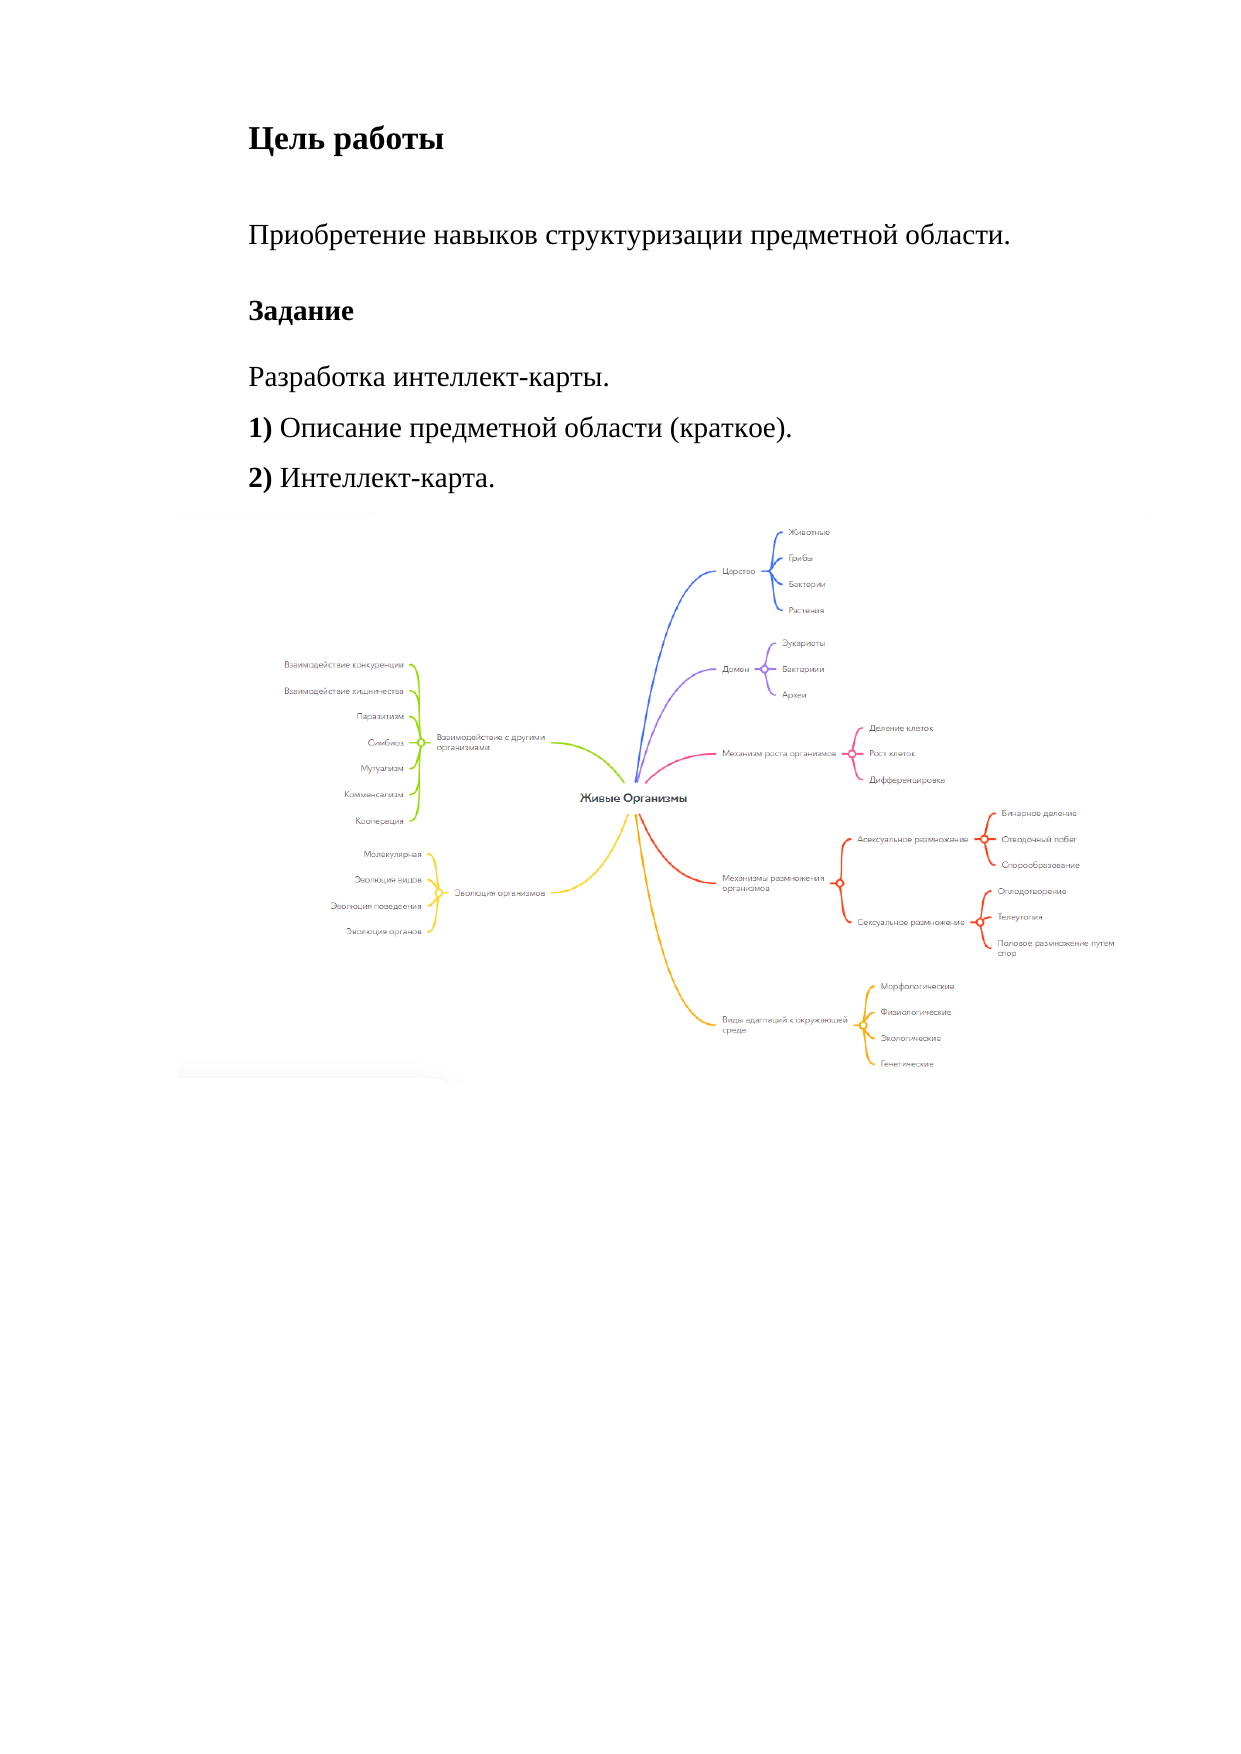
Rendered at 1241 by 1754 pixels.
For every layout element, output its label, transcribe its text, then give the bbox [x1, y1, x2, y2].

text Приобретение навыков структуризации предметной области. [177, 217, 1152, 251]
text Разработка интеллект-карты. [177, 359, 1152, 393]
subtitle Цель работы [248, 118, 1152, 156]
picture [177, 510, 1152, 1084]
text 2) Интеллект-карта. [177, 460, 1152, 494]
subtitle Задание [248, 293, 1152, 326]
text 1) Описание предметной области (краткое). [177, 410, 1152, 443]
